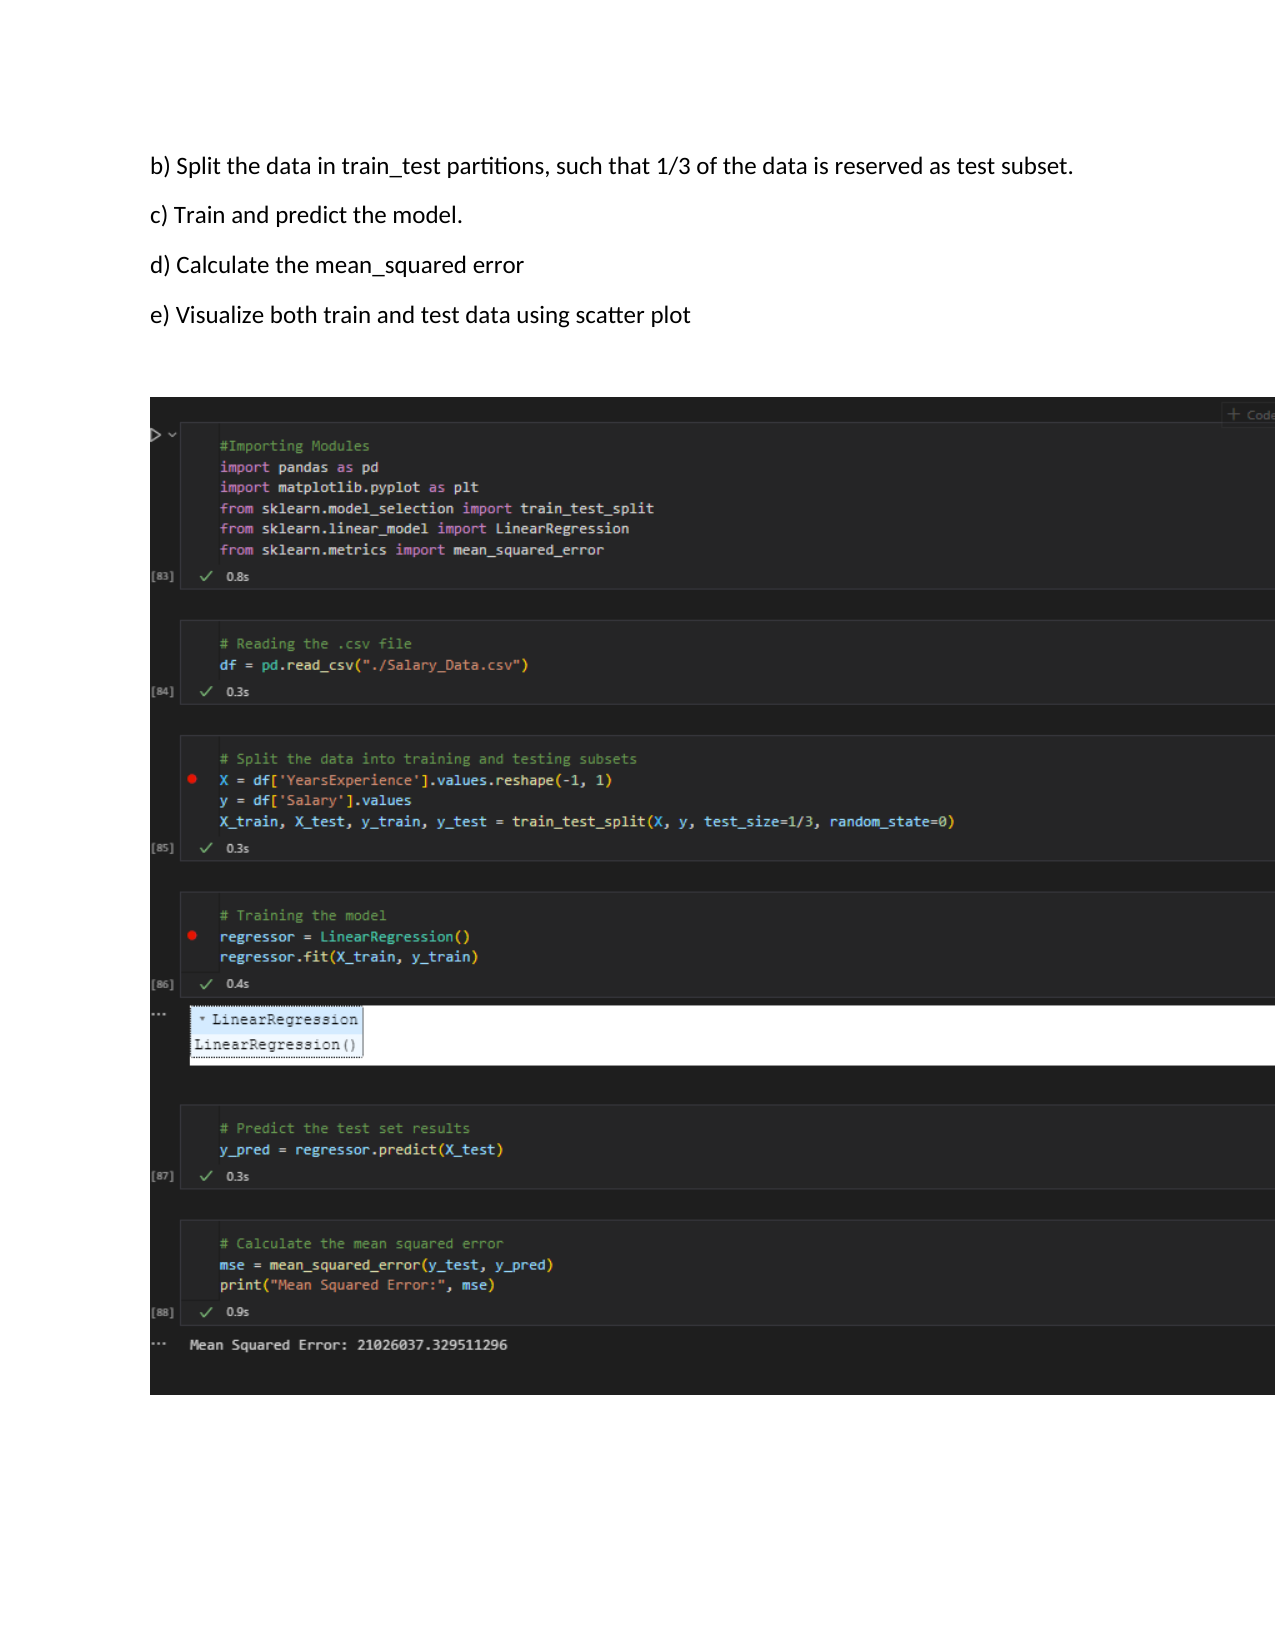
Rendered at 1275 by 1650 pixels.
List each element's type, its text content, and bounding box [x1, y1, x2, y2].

text b) Split the data in train_test partitions, such that 1/3 of the data is reserved as test subset. [150, 150, 1125, 181]
text d) Calculate the mean_squared error [150, 249, 1125, 280]
text c) Train and predict the model. [150, 199, 1125, 230]
text e) Visualize both train and test data using scatter plot [150, 299, 1125, 329]
picture [150, 397, 1275, 1395]
